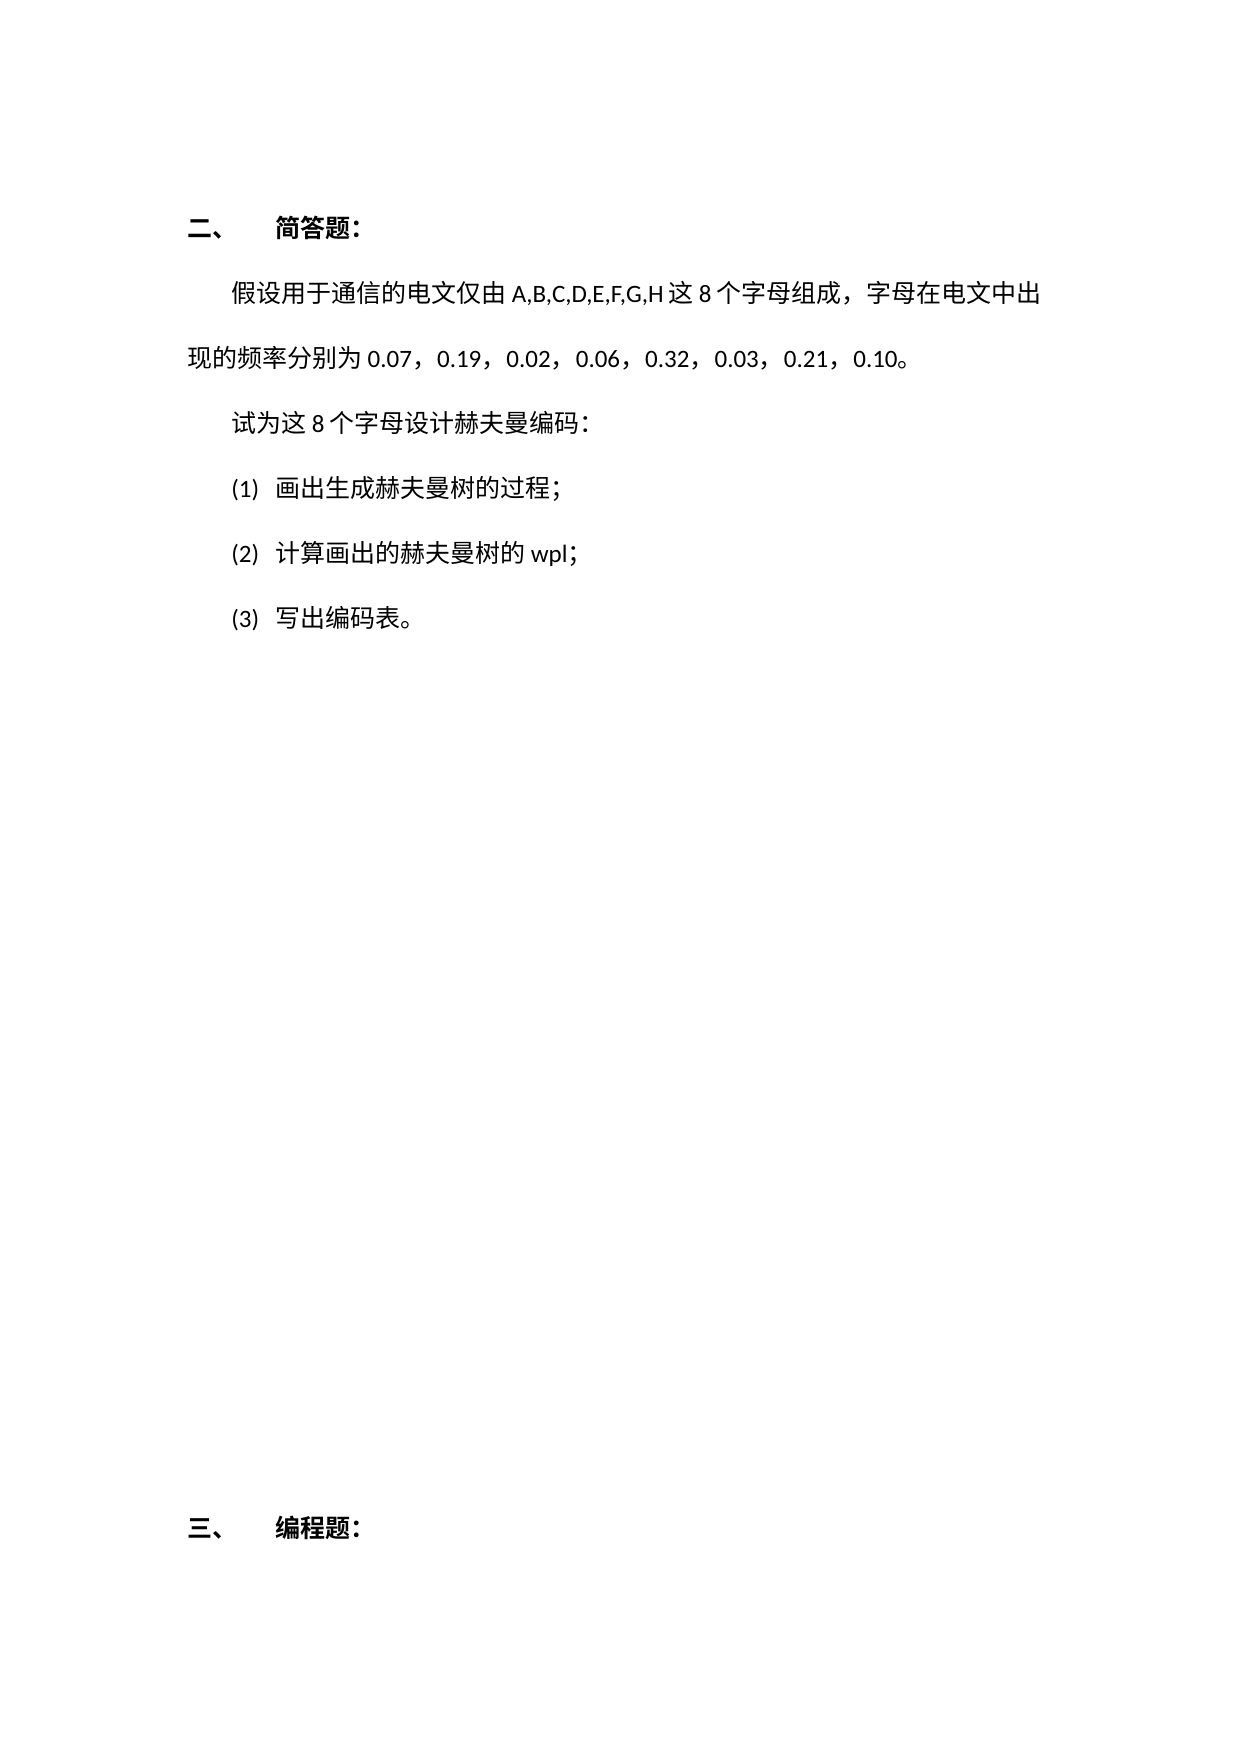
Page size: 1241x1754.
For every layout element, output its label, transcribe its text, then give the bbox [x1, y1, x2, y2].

text 假设用于通信的电文仅由A,B,C,D,E,F,G,H这8个字母组成，字母在电文中出现的频率分别为0.07，0.19，0.02，0.06，0.32，0.03，0.21，0.10。 [187, 259, 1053, 389]
list 写出编码表。 [231, 584, 1053, 649]
text 试为这8个字母设计赫夫曼编码： [187, 389, 1053, 454]
list 编程题： [187, 1494, 1053, 1559]
list 计算画出的赫夫曼树的wpl； [231, 519, 1053, 584]
list 画出生成赫夫曼树的过程； [231, 454, 1053, 519]
list 简答题： [187, 194, 1053, 259]
